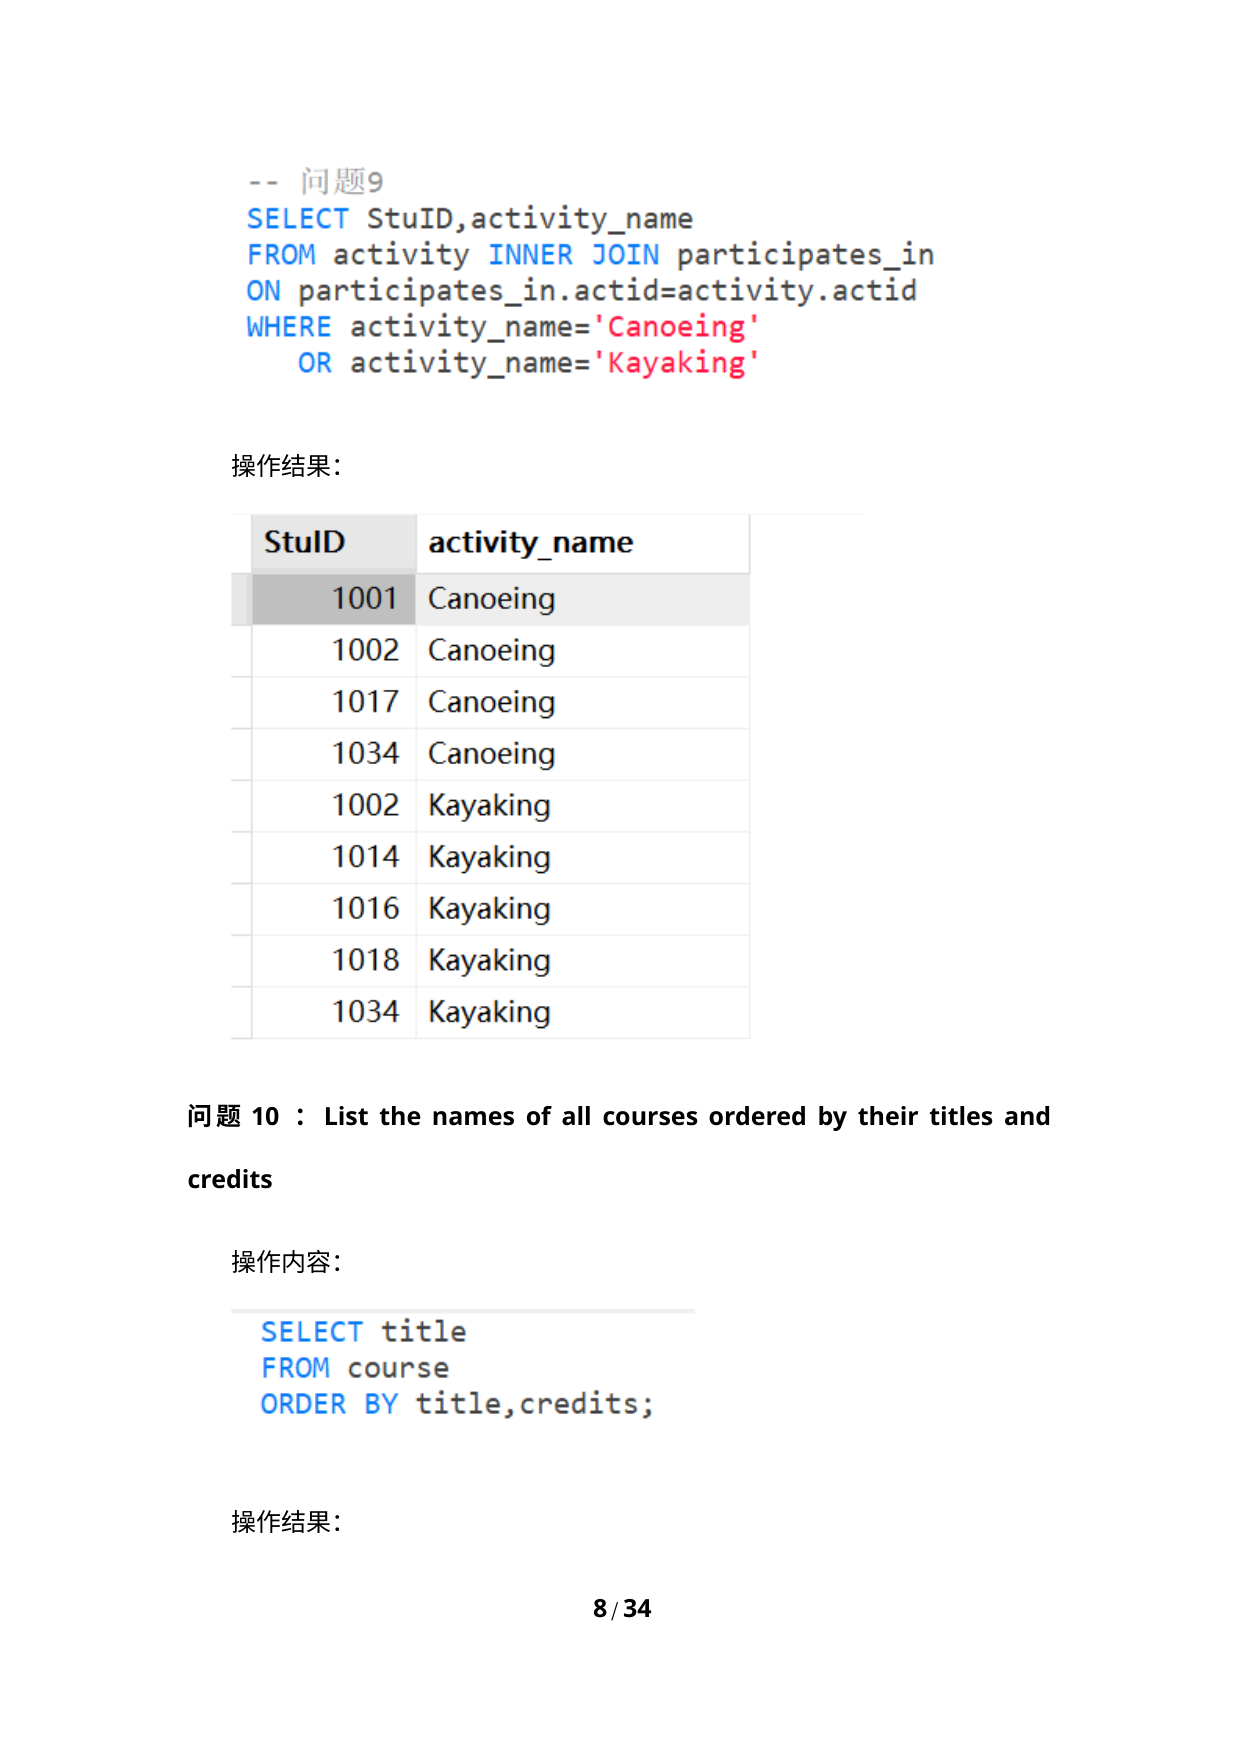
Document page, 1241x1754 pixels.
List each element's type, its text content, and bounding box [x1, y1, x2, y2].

text 问题10 ：List the names of all courses ordered by their titles and credits [187, 1082, 1053, 1212]
text 操作结果： [187, 1488, 1053, 1553]
picture [231, 155, 1025, 390]
picture [231, 1309, 696, 1450]
picture [231, 513, 864, 1063]
text 操作结果： [187, 432, 1053, 497]
text 操作内容： [187, 1228, 1053, 1293]
